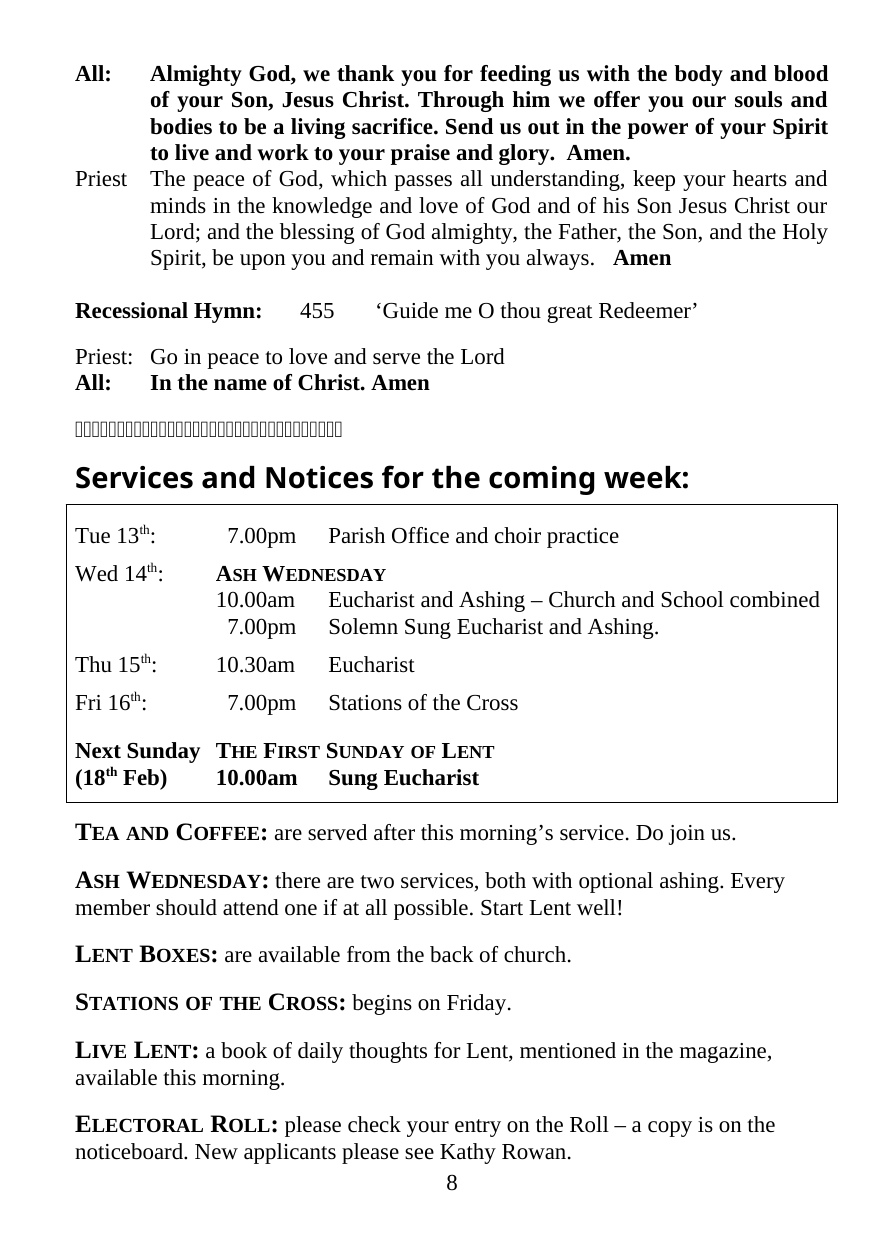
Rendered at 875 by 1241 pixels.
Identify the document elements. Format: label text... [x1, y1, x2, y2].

text Fri 16th: 7.00pm Stations of the Cross [75, 689, 829, 716]
text Recessional Hymn: 455 ‘Guide me O thou great Redeemer’ [75, 297, 829, 323]
text Tea and Coffee: are served after this morning’s service. Do join us. [75, 817, 829, 846]
text Priest The peace of God, which passes all understanding, keep your hearts and minds in the knowledge and love of God and of his Son Jesus Christ our Lord; and the blessing of God almighty, the Father, the Son, and the Holy Spirit, be upon you and remain with you always. Amen [75, 165, 829, 271]
text All: Almighty God, we thank you for feeding us with the body and blood of your Son, Jesus Christ. Through him we offer you our souls and bodies to be a living sacrifice. Send us out in the power of your Spirit to live and work to your praise and glory. Amen. [75, 60, 829, 165]
text Live Lent: a book of daily thoughts for Lent, mentioned in the magazine, available this morning. [75, 1035, 829, 1090]
text Next Sunday The First Sunday of Lent [75, 737, 829, 764]
text 10.00am Eucharist and Ashing – Church and School combined [75, 586, 829, 613]
text All: In the name of Christ. Amen [75, 369, 829, 395]
text Electoral Roll: please check your entry on the Roll – a copy is on the noticeboard. New applicants please see Kathy Rowan. [75, 1109, 829, 1165]
text Priest: Go in peace to love and serve the Lord [75, 343, 829, 369]
text Tue 13th: 7.00pm Parish Office and choir practice [75, 522, 829, 548]
text Stations of the Cross: begins on Friday. [75, 987, 829, 1016]
text Thu 15th: 10.30am Eucharist [75, 651, 829, 677]
text Services and Notices for the coming week: [75, 457, 829, 497]
text Ash Wednesday: there are two services, both with optional ashing. Every member should attend one if at all possible. Start Lent well! [75, 865, 829, 920]
text 7.00pm Solemn Sung Eucharist and Ashing. [75, 613, 829, 639]
text Wed 14th: Ash Wednesday [75, 560, 829, 586]
text Lent Boxes: are available from the back of church. [75, 939, 829, 968]
text (18th Feb) 10.00am Sung Eucharist [75, 764, 829, 790]
